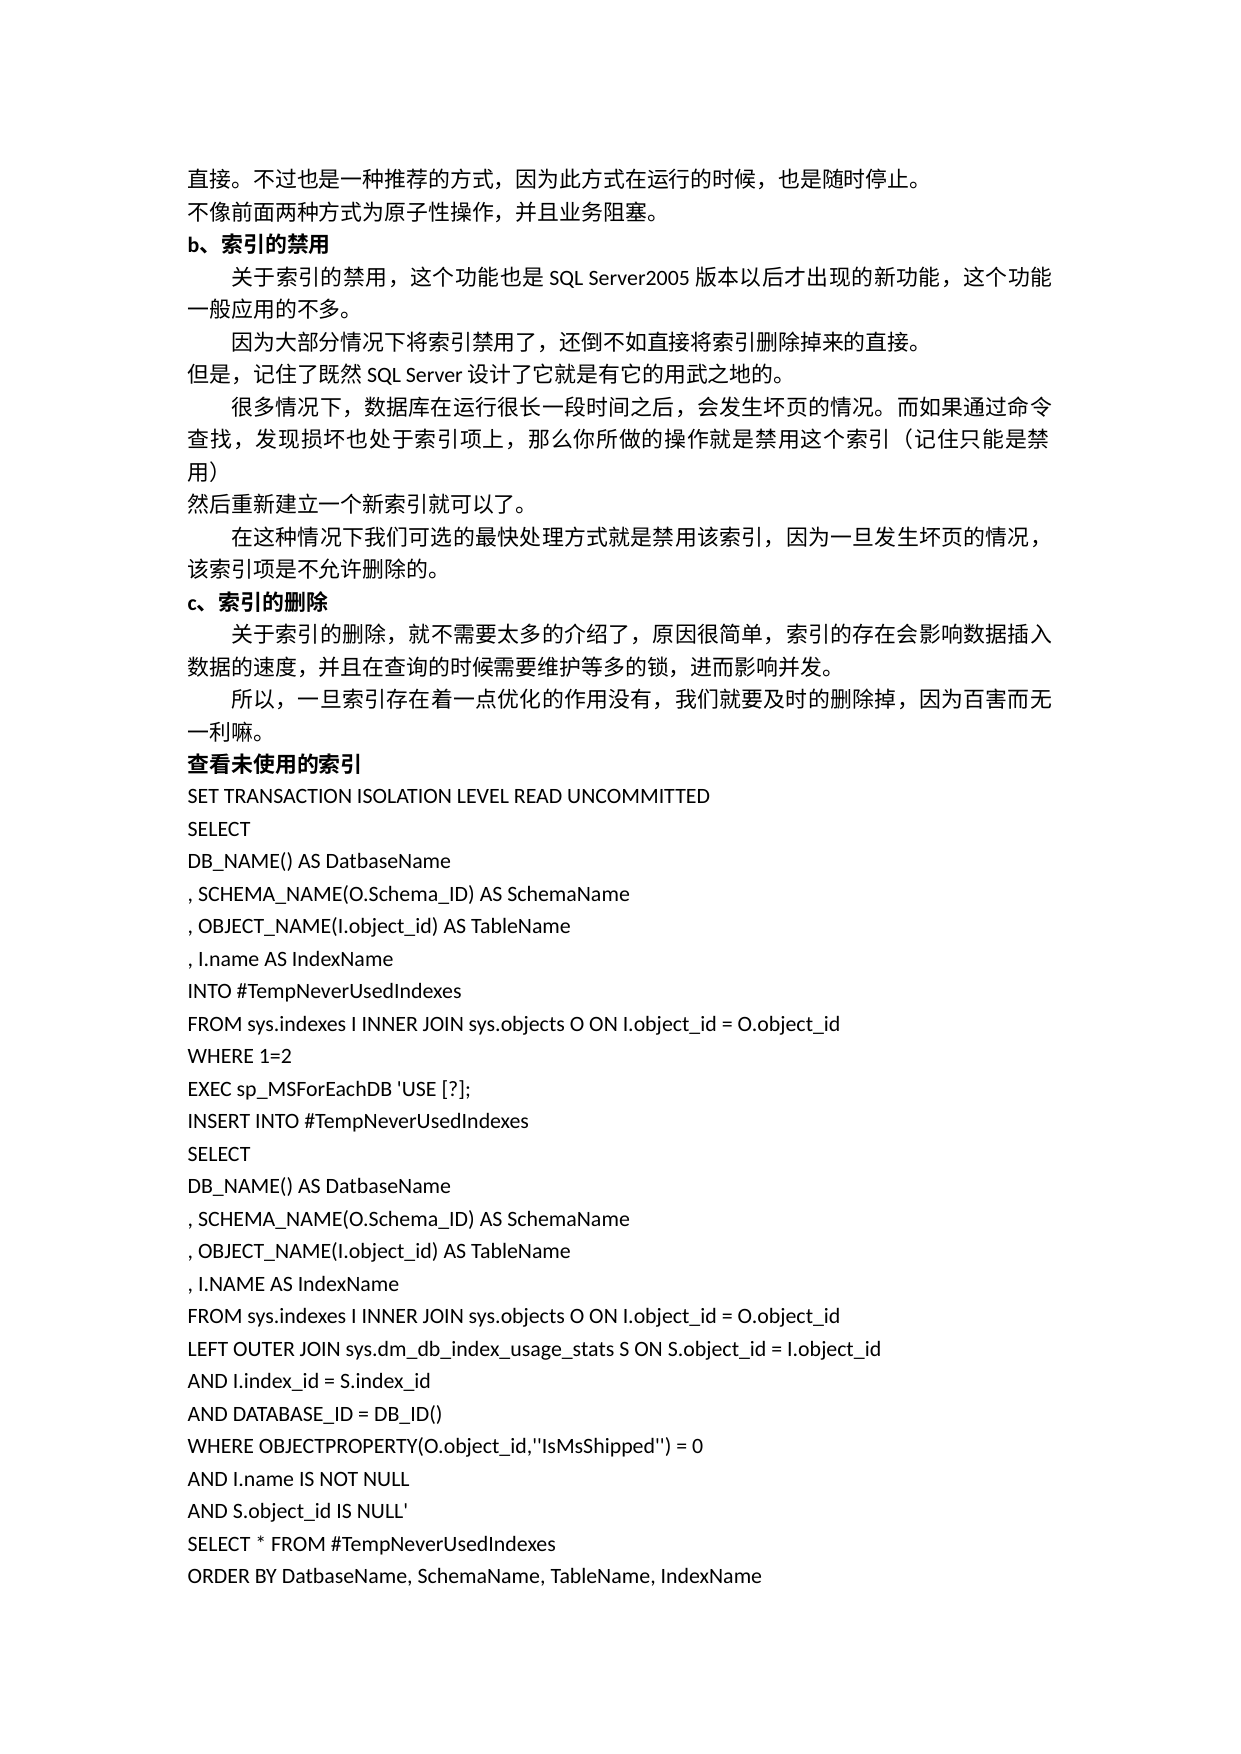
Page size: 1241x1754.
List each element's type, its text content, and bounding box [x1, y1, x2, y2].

text SET TRANSACTION ISOLATION LEVEL READ UNCOMMITTED [187, 779, 1053, 812]
text 关于索引的禁用，这个功能也是SQL Server2005版本以后才出现的新功能，这个功能一般应用的不多。 [187, 259, 1053, 324]
text EXEC sp_MSForEachDB 'USE [?]; [187, 1072, 1053, 1104]
text 很多情况下，数据库在运行很长一段时间之后，会发生坏页的情况。而如果通过命令查找，发现损坏也处于索引项上，那么你所做的操作就是禁用这个索引（记住只能是禁用） [187, 389, 1053, 487]
text , SCHEMA_NAME(O.Schema_ID) AS SchemaName [187, 1202, 1053, 1234]
text 不像前面两种方式为原子性操作，并且业务阻塞。 [187, 194, 1053, 227]
text , I.name AS IndexName [187, 942, 1053, 974]
text , I.NAME AS IndexName [187, 1267, 1053, 1299]
text WHERE OBJECTPROPERTY(O.object_id,''IsMsShipped'') = 0 [187, 1429, 1053, 1462]
text AND DATABASE_ID = DB_ID() [187, 1397, 1053, 1429]
text FROM sys.indexes I INNER JOIN sys.objects O ON I.object_id = O.object_id [187, 1007, 1053, 1039]
text DB_NAME() AS DatbaseName [187, 1169, 1053, 1202]
text LEFT OUTER JOIN sys.dm_db_index_usage_stats S ON S.object_id = I.object_id [187, 1332, 1053, 1364]
text SELECT [187, 1137, 1053, 1169]
text AND I.name IS NOT NULL [187, 1462, 1053, 1494]
text c、索引的删除 [187, 584, 1053, 617]
text 但是，记住了既然SQL Server设计了它就是有它的用武之地的。 [187, 357, 1053, 389]
text , OBJECT_NAME(I.object_id) AS TableName [187, 909, 1053, 942]
text FROM sys.indexes I INNER JOIN sys.objects O ON I.object_id = O.object_id [187, 1299, 1053, 1332]
text ORDER BY DatbaseName, SchemaName, TableName, IndexName [187, 1559, 1053, 1592]
text 关于索引的删除，就不需要太多的介绍了，原因很简单，索引的存在会影响数据插入数据的速度，并且在查询的时候需要维护等多的锁，进而影响并发。 [187, 617, 1053, 682]
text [187, 162, 1053, 194]
text 因为大部分情况下将索引禁用了，还倒不如直接将索引删除掉来的直接。 [187, 324, 1053, 357]
text WHERE 1=2 [187, 1039, 1053, 1072]
text INTO #TempNeverUsedIndexes [187, 974, 1053, 1007]
text AND I.index_id = S.index_id [187, 1364, 1053, 1397]
text 所以，一旦索引存在着一点优化的作用没有，我们就要及时的删除掉，因为百害而无一利嘛。 [187, 682, 1053, 747]
text b、索引的禁用 [187, 227, 1053, 259]
text AND S.object_id IS NULL' [187, 1494, 1053, 1527]
text , OBJECT_NAME(I.object_id) AS TableName [187, 1234, 1053, 1267]
text DB_NAME() AS DatbaseName [187, 844, 1053, 877]
text , SCHEMA_NAME(O.Schema_ID) AS SchemaName [187, 877, 1053, 909]
text INSERT INTO #TempNeverUsedIndexes [187, 1104, 1053, 1137]
text SELECT * FROM #TempNeverUsedIndexes [187, 1527, 1053, 1559]
text 在这种情况下我们可选的最快处理方式就是禁用该索引，因为一旦发生坏页的情况，该索引项是不允许删除的。 [187, 519, 1053, 584]
text SELECT [187, 812, 1053, 844]
text 然后重新建立一个新索引就可以了。 [187, 487, 1053, 519]
text 查看未使用的索引 [187, 747, 1053, 779]
